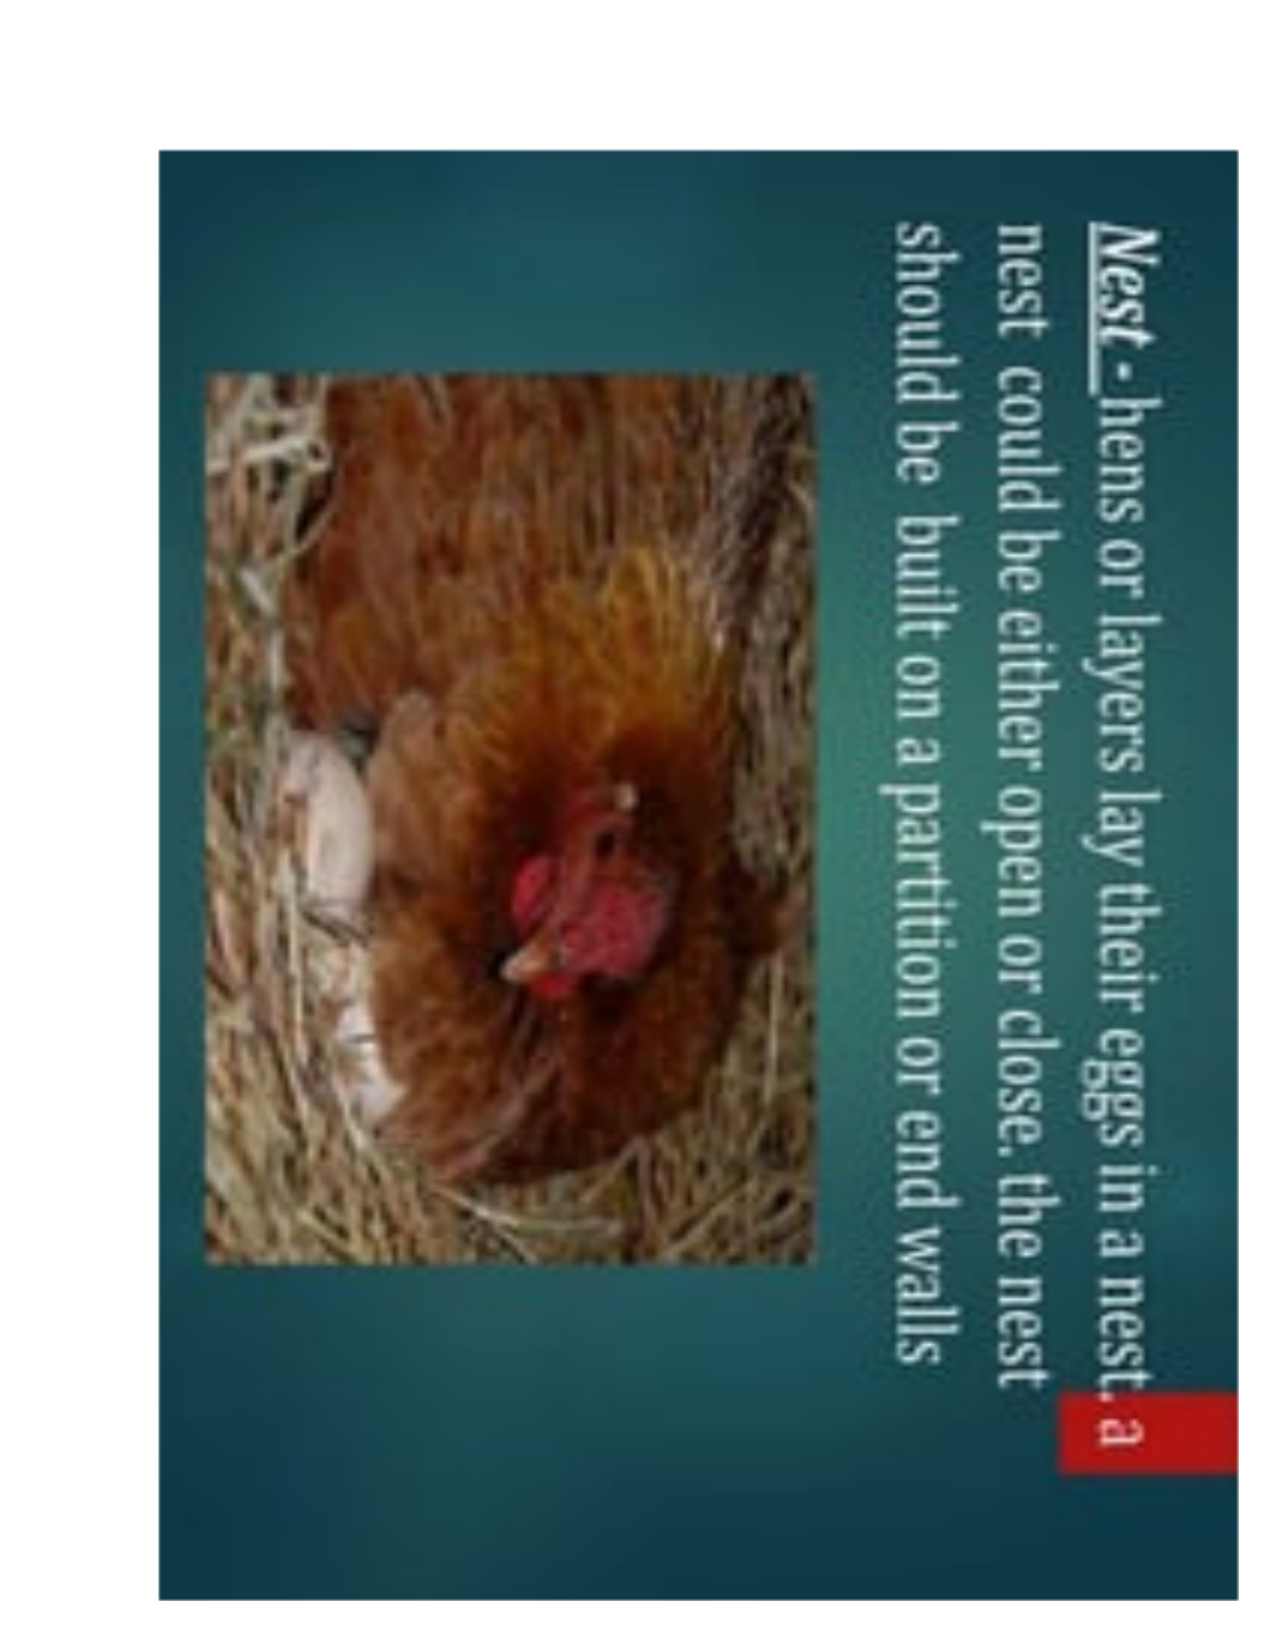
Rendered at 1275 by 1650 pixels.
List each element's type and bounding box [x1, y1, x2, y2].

picture [161, 152, 1236, 1599]
